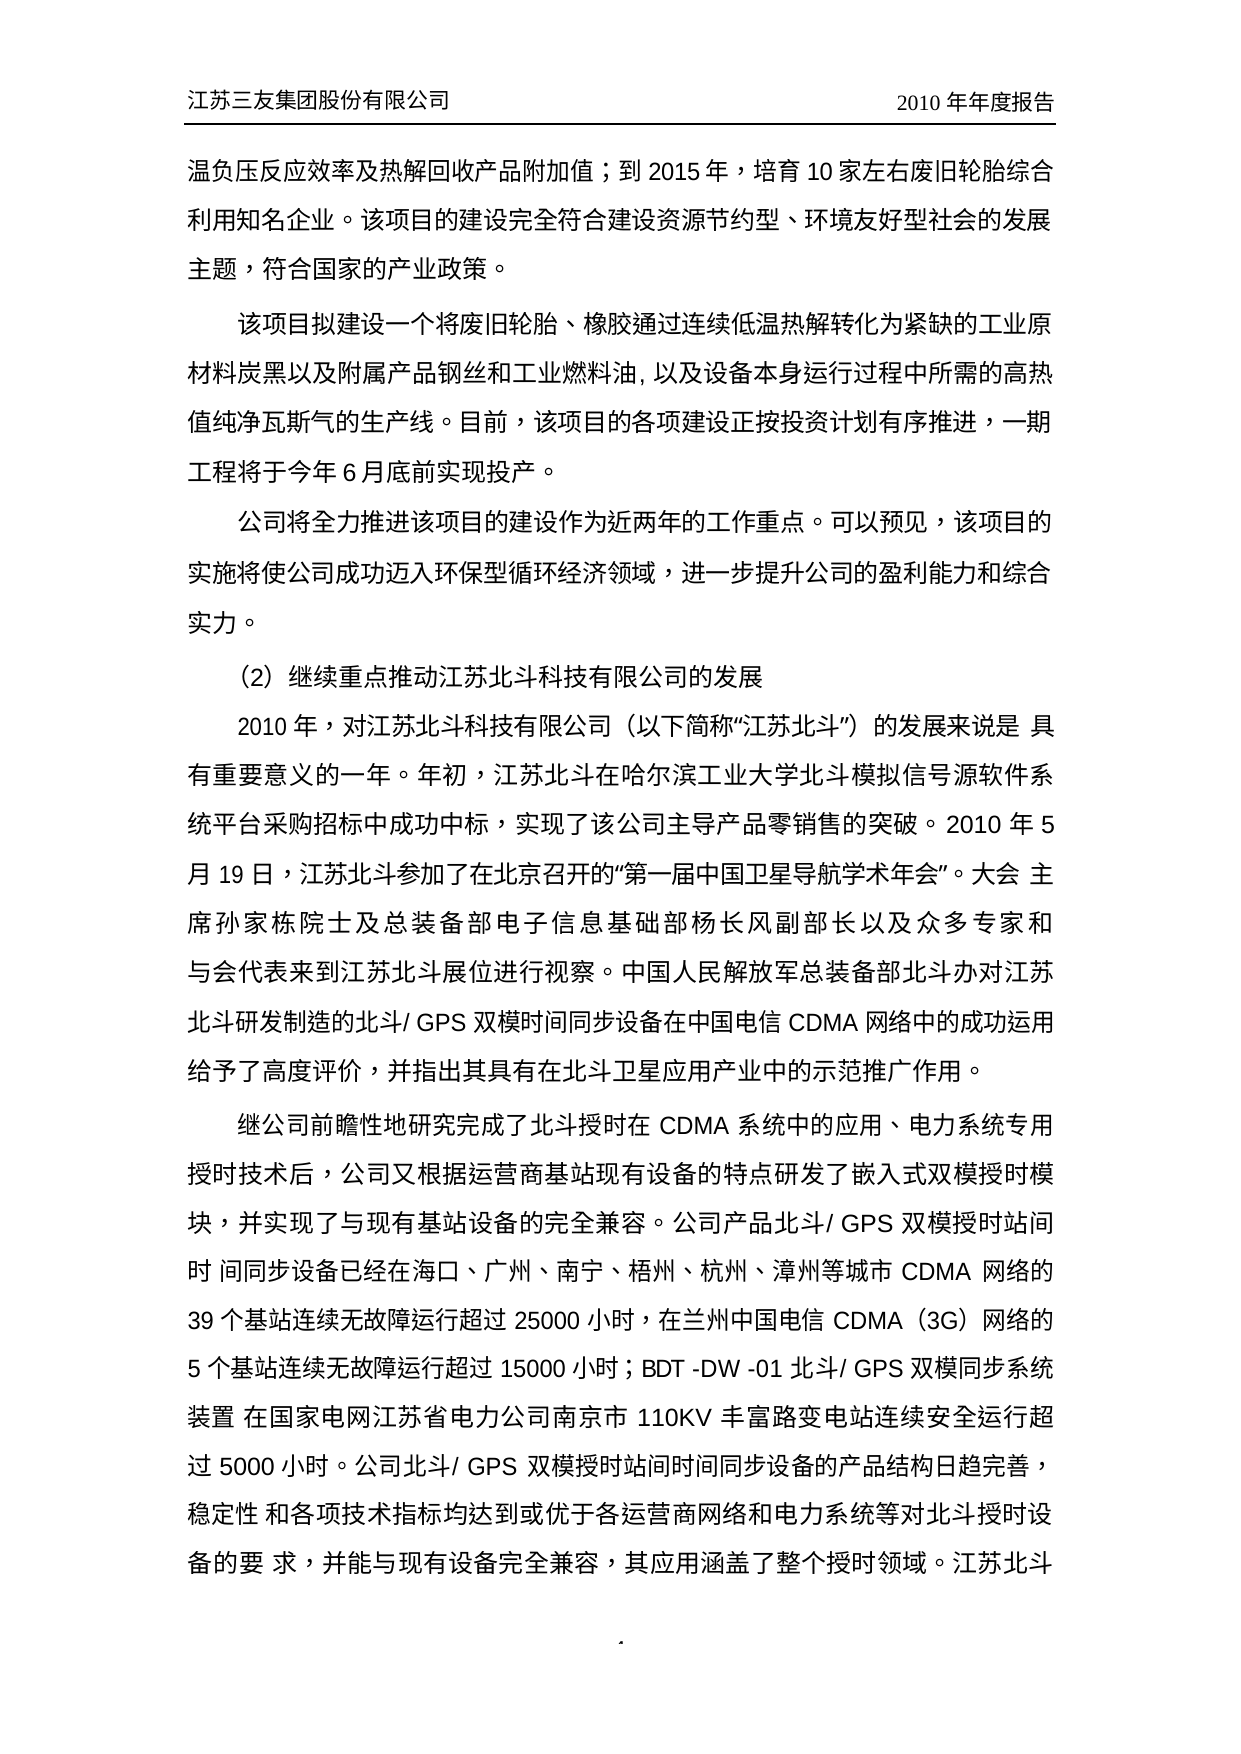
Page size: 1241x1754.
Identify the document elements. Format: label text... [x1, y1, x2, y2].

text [187, 1108, 1054, 1580]
text （2）继续重点推动江苏北斗科技有限公司的发展 [225, 660, 1056, 694]
text 2010 年，对江苏北斗科技有限公司（以下简称“江苏北斗”）的发展来说是 具有重要意义的一年。年初，江苏北斗在哈尔滨工业大学北斗模拟信号源软件系 统平台采购招标中成功中标，实现了该公司主导产品零销售的突破。2010 年 5 月 19 日，江苏北斗参加了在北京召开的“第一届中国卫星导航学术年会”。大会 主席孙家栋院士及总装备部电子信息基础部杨长风副部长以及众多专家和 与会代表来到江苏北斗展位进行视察。中国人民解放军总装备部北斗办对江苏 北斗研发制造的北斗/ GPS 双模时间同步设备在中国电信 CDMA 网络中的成功运用 给予了高度评价，并指出其具有在北斗卫星应用产业中的示范推广作用。 [187, 708, 1055, 1088]
text 公司将全力推进该项目的建设作为近两年的工作重点。可以预见，该项目的 实施将使公司成功迈入环保型循环经济领域，进一步提升公司的盈利能力和综合 实力。 [187, 505, 1054, 640]
text 温负压反应效率及热解回收产品附加值；到2015年，培育10家左右废旧轮胎综合 利用知名企业。该项目的建设完全符合建设资源节约型、环境友好型社会的发展 主题，符合国家的产业政策。 [187, 153, 1054, 286]
text 该项目拟建设一个将废旧轮胎、橡胶通过连续低温热解转化为紧缺的工业原 材料炭黑以及附属产品钢丝和工业燃料油, 以及设备本身运行过程中所需的高热 值纯净瓦斯气的生产线。目前，该项目的各项建设正按投资计划有序推进，一期 工程将于今年6月底前实现投产。 [187, 306, 1054, 488]
